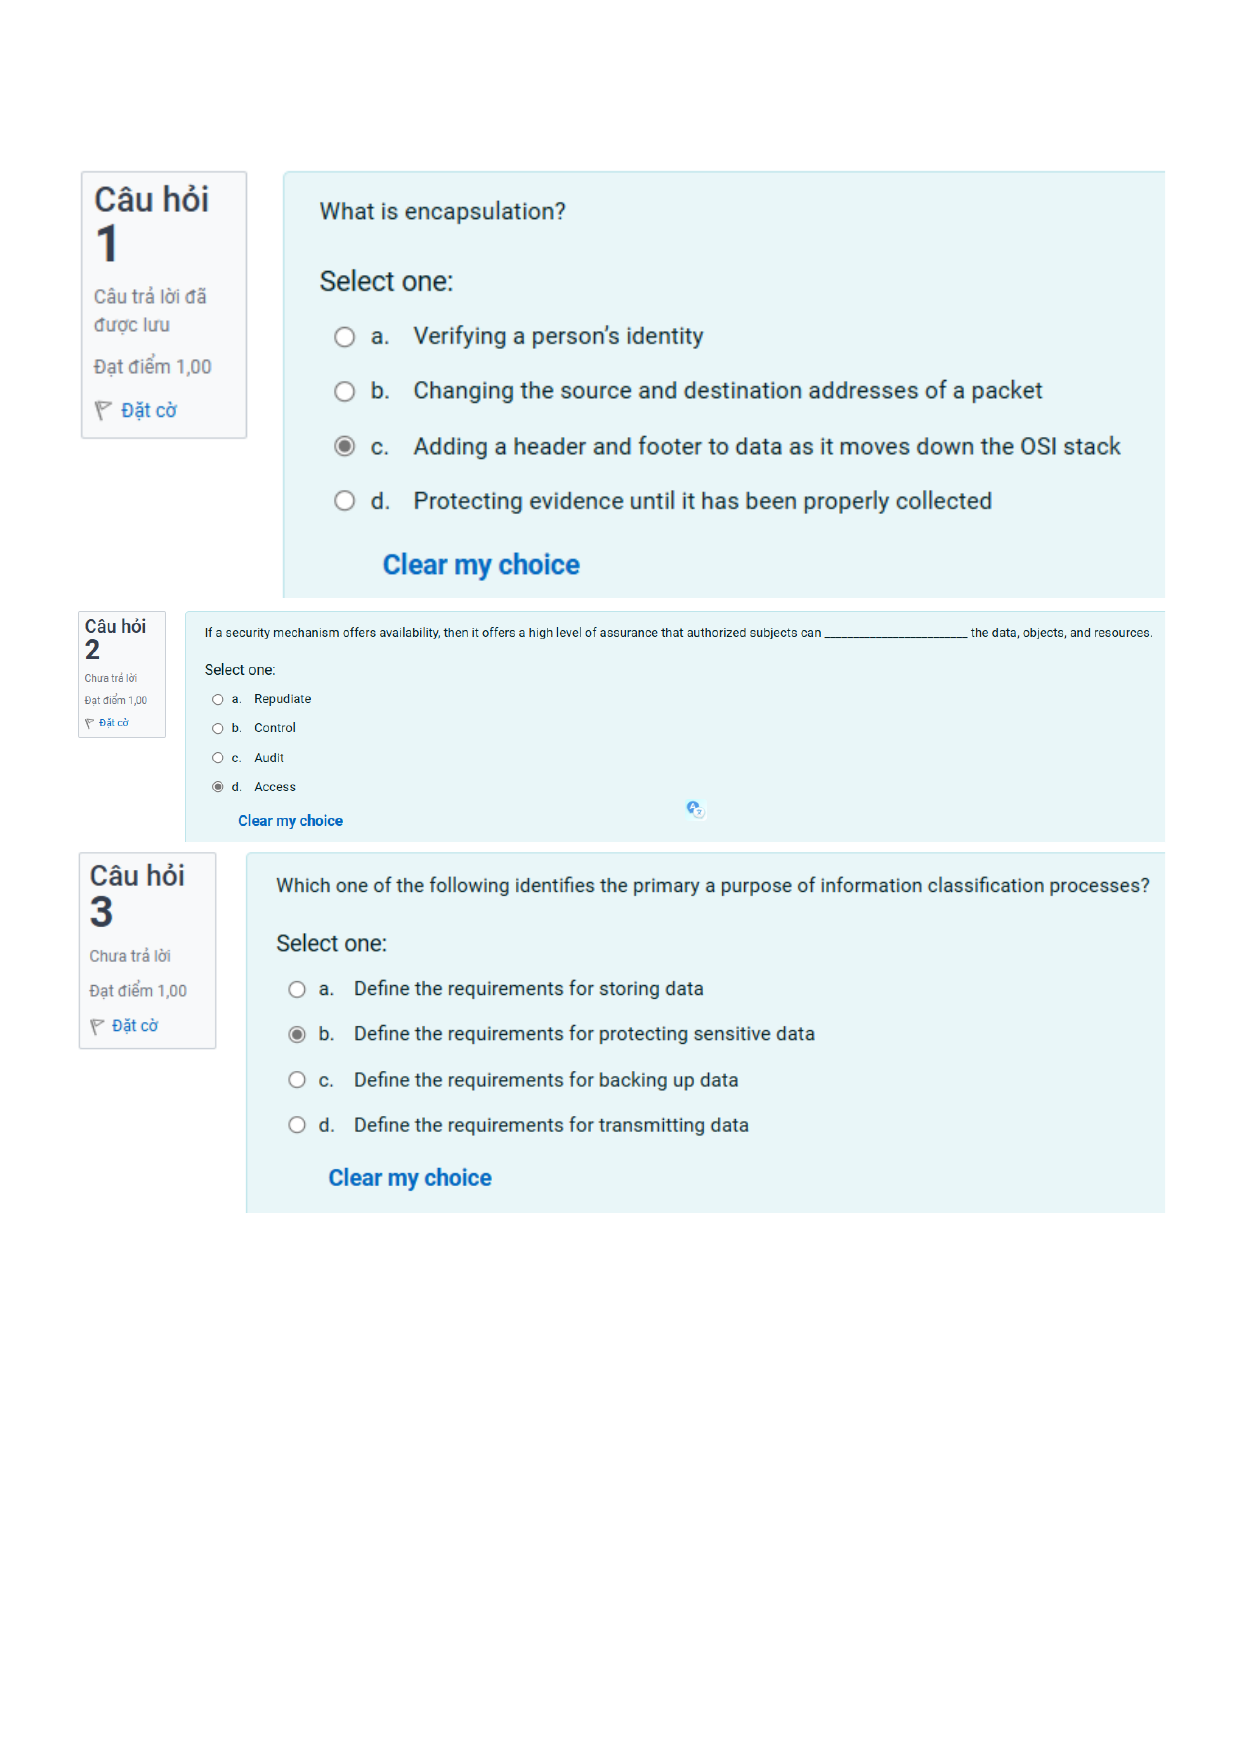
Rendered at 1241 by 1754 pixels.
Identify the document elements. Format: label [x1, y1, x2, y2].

picture [75, 609, 1166, 1213]
picture [75, 162, 1166, 598]
